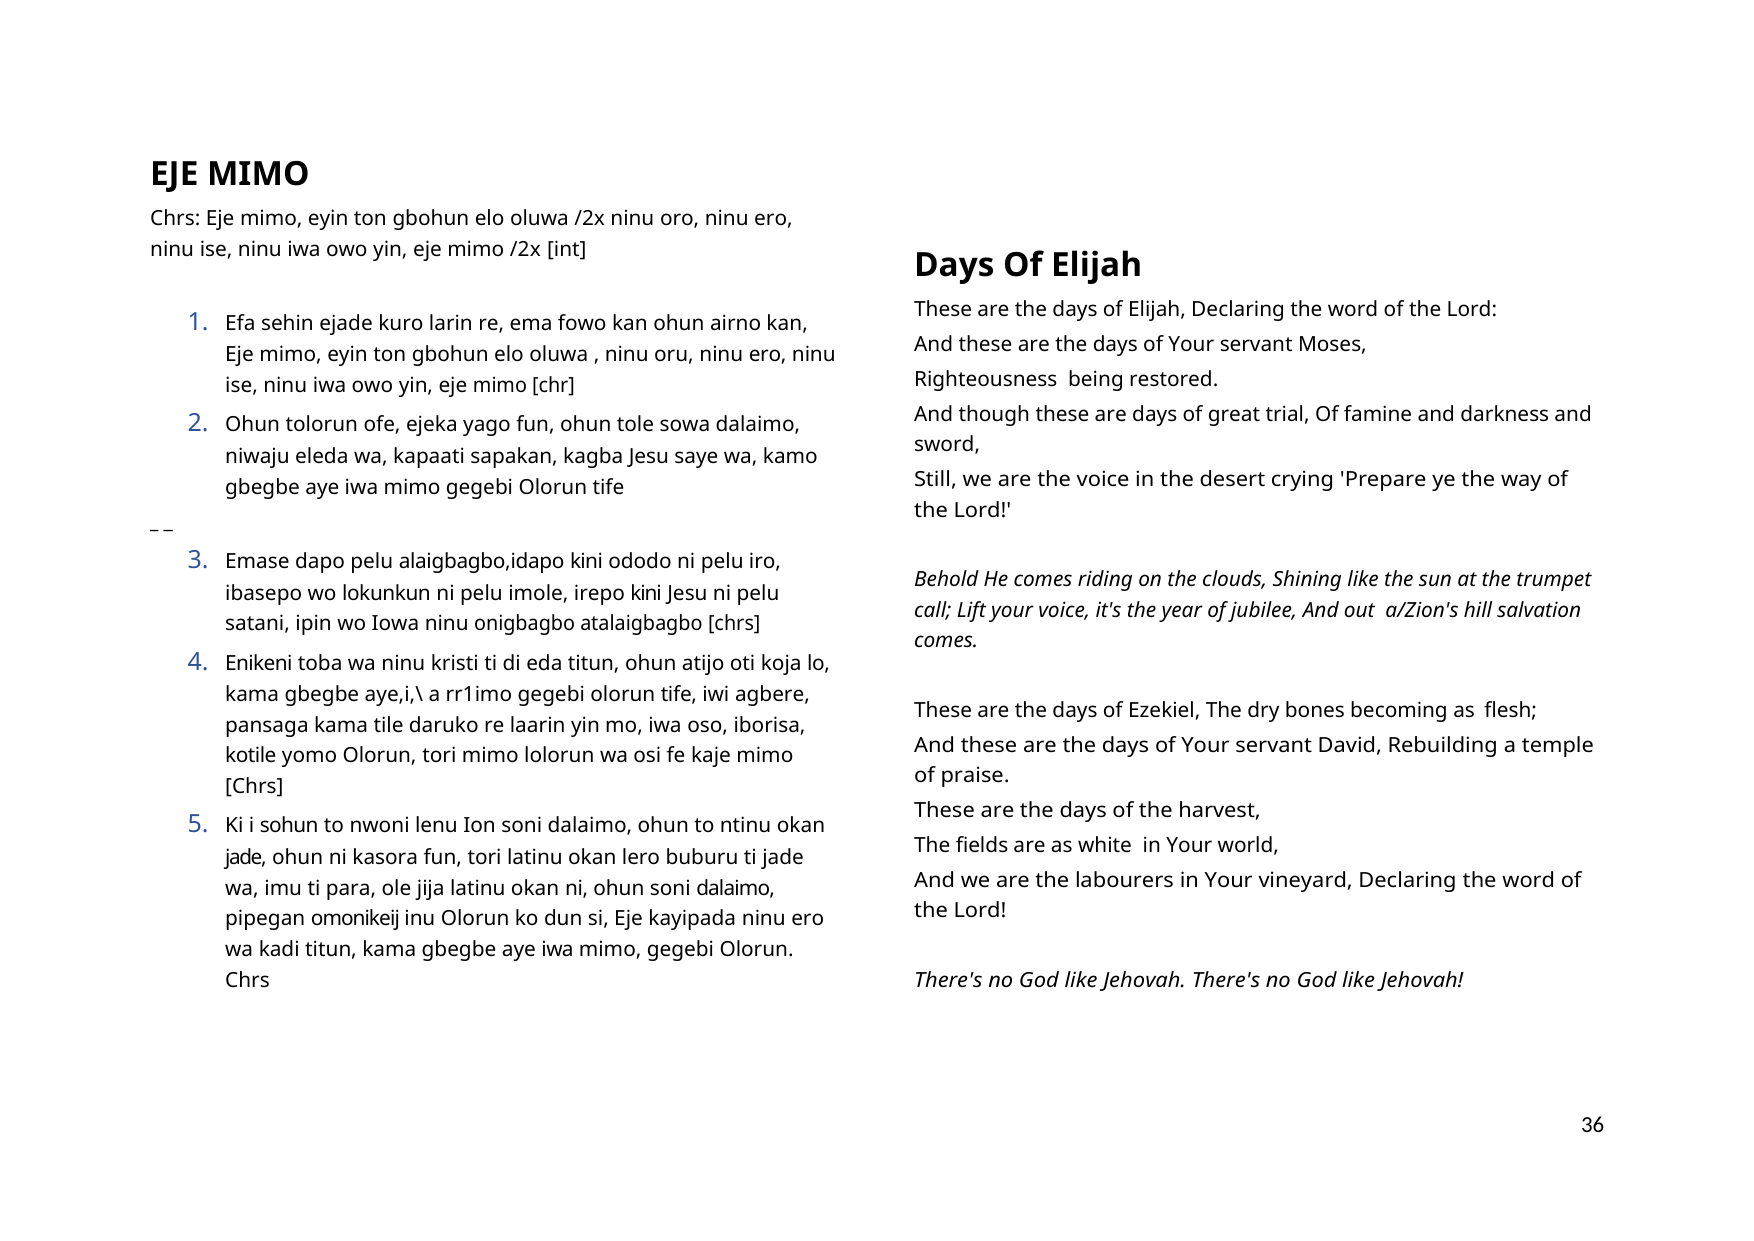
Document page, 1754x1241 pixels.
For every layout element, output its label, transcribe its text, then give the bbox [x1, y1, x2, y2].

subtitle There's no God like Jehovah. There's no God like Jehovah! [914, 965, 1604, 994]
subtitle Righteousness being restored. [914, 364, 1604, 392]
subtitle Behold He comes riding on the clouds, Shining like the sun at the trumpet call; Lift your voice, it's the year of jubilee, And out a/Zion's hill salvation comes. [914, 564, 1604, 654]
subtitle These are the days of Elijah, Declaring the word of the Lord: [914, 294, 1604, 323]
subtitle Emase dapo pelu alaigbagbo,idapo kini ododo ni pelu iro, ibasepo wo lokunkun ni pelu imole, irepo kini Jesu ni pelu satani, ipin wo Iowa ninu onigbagbo atalaigbagbo [chrs] [187, 541, 840, 637]
subtitle Days Of Elijah [914, 241, 1604, 287]
subtitle _ _ [150, 507, 840, 535]
subtitle And we are the labourers in Your vineyard, Declaring the word of the Lord! [914, 865, 1604, 924]
subtitle Chrs: Eje mimo, eyin ton gbohun elo oluwa /2x ninu oro, ninu ero, ninu ise, ninu iwa owo yin, eje mimo /2x [int] [150, 203, 840, 262]
subtitle Efa sehin ejade kuro larin re, ema fowo kan ohun airno kan, Eje mimo, eyin ton gbohun elo oluwa , ninu oru, ninu ero, ninu ise, ninu iwa owo yin, eje mimo [chr] [187, 303, 840, 399]
subtitle These are the days of Ezekiel, The dry bones becoming as flesh; [914, 695, 1604, 724]
subtitle The fields are as white in Your world, [914, 830, 1604, 859]
subtitle And these are the days of Your servant David, Rebuilding a temple of praise. [914, 730, 1604, 789]
subtitle These are the days of the harvest, [914, 795, 1604, 824]
subtitle Ohun tolorun ofe, ejeka yago fun, ohun tole sowa dalaimo, niwaju eleda wa, kapaati sapakan, kagba Jesu saye wa, kamo gbegbe aye iwa mimo gegebi Olorun tife [187, 405, 840, 500]
subtitle Ki i sohun to nwoni lenu Ion soni dalaimo, ohun to ntinu okan jade, ohun ni kasora fun, tori latinu okan lero buburu ti jade wa, imu ti para, ole jija latinu okan ni, ohun soni dalaimo, pipegan omonikeij inu Olorun ko dun si, Eje kayipada ninu ero wa kadi titun, kama gbegbe aye iwa mimo, gegebi Olorun. Chrs [187, 806, 840, 993]
subtitle And these are the days of Your servant Moses, [914, 329, 1604, 358]
subtitle Enikeni toba wa ninu kristi ti di eda titun, ohun atijo oti koja lo, kama gbegbe aye,i,\ a rr1imo gegebi olorun tife, iwi agbere, pansaga kama tile daruko re laarin yin mo, iwa oso, iborisa, kotile yomo Olorun, tori mimo lolorun wa osi fe kaje mimo [Chrs] [187, 643, 840, 800]
subtitle EJE MIMO [150, 150, 840, 195]
subtitle And though these are days of great trial, Of famine and darkness and sword, [914, 399, 1604, 458]
subtitle Still, we are the voice in the desert crying 'Prepare ye the way of the Lord!' [914, 464, 1604, 523]
